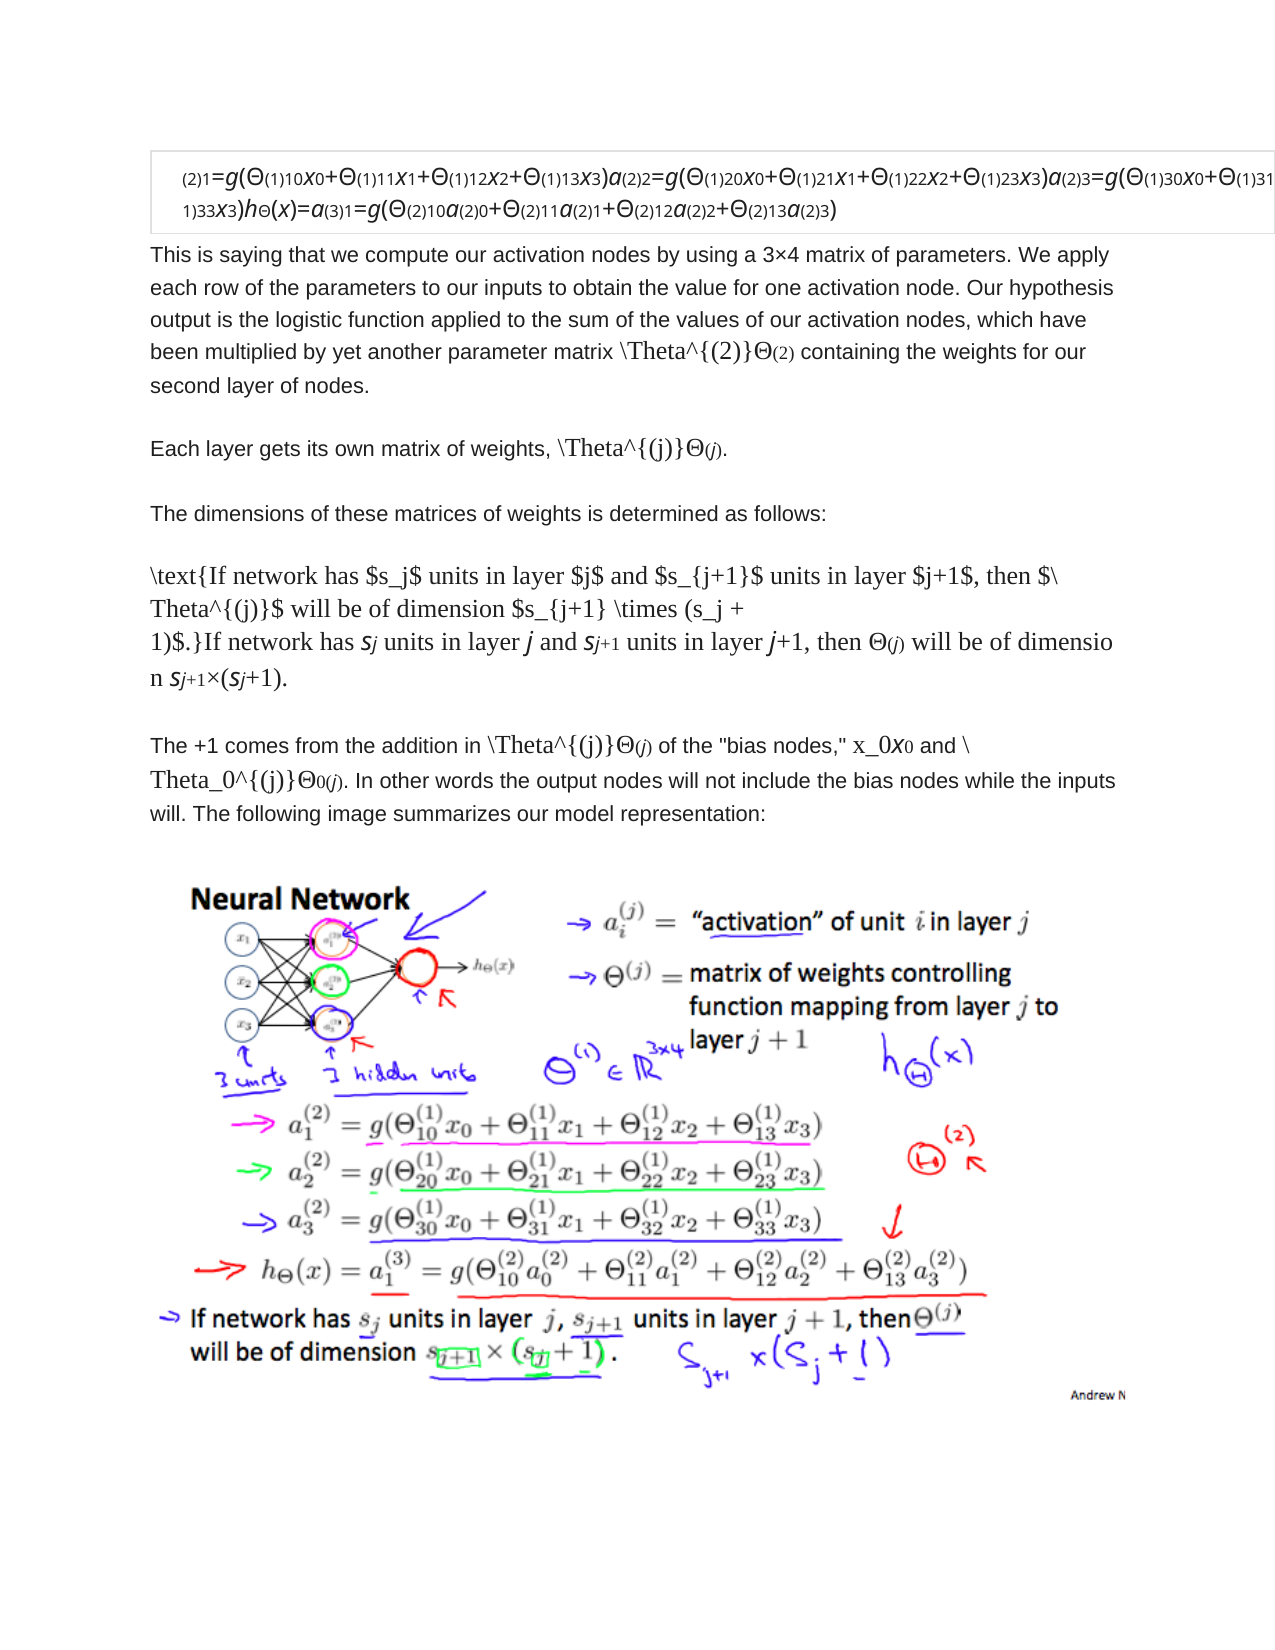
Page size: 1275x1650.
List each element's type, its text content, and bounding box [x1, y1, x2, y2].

text This is saying that we compute our activation nodes by using a 3×4 matrix of parameters. We apply each row of the parameters to our inputs to obtain the value for one activation node. Our hypothesis output is the logistic function applied to the sum of the values of our activation nodes, which have been multiplied by yet another parameter matrix \Theta^{(2)}Θ(2) containing the weights for our second layer of nodes. [150, 234, 1125, 398]
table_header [152, 152, 1274, 232]
text The +1 comes from the addition in \Theta^{(j)}Θ(j) of the "bias nodes," x_0x0​ and \Theta_0^{(j)}Θ0(j)​. In other words the output nodes will not include the bias nodes while the inputs will. The following image summarizes our model representation: [150, 725, 1125, 826]
text \text{If network has $s_j$ units in layer $j$ and $s_{j+1}$ units in layer $j+1$, then $\Theta^{(j)}$ will be of dimension $s_{j+1} \times (s_j + 1)$.}If network has sj​ units in layer j and sj+1​ units in layer j+1, then Θ(j) will be of dimension sj+1​×(sj​+1). [150, 557, 1125, 694]
text Each layer gets its own matrix of weights, \Theta^{(j)}Θ(j). [150, 429, 1125, 462]
picture [150, 857, 1125, 1404]
text The dimensions of these matrices of weights is determined as follows: [150, 493, 1125, 526]
